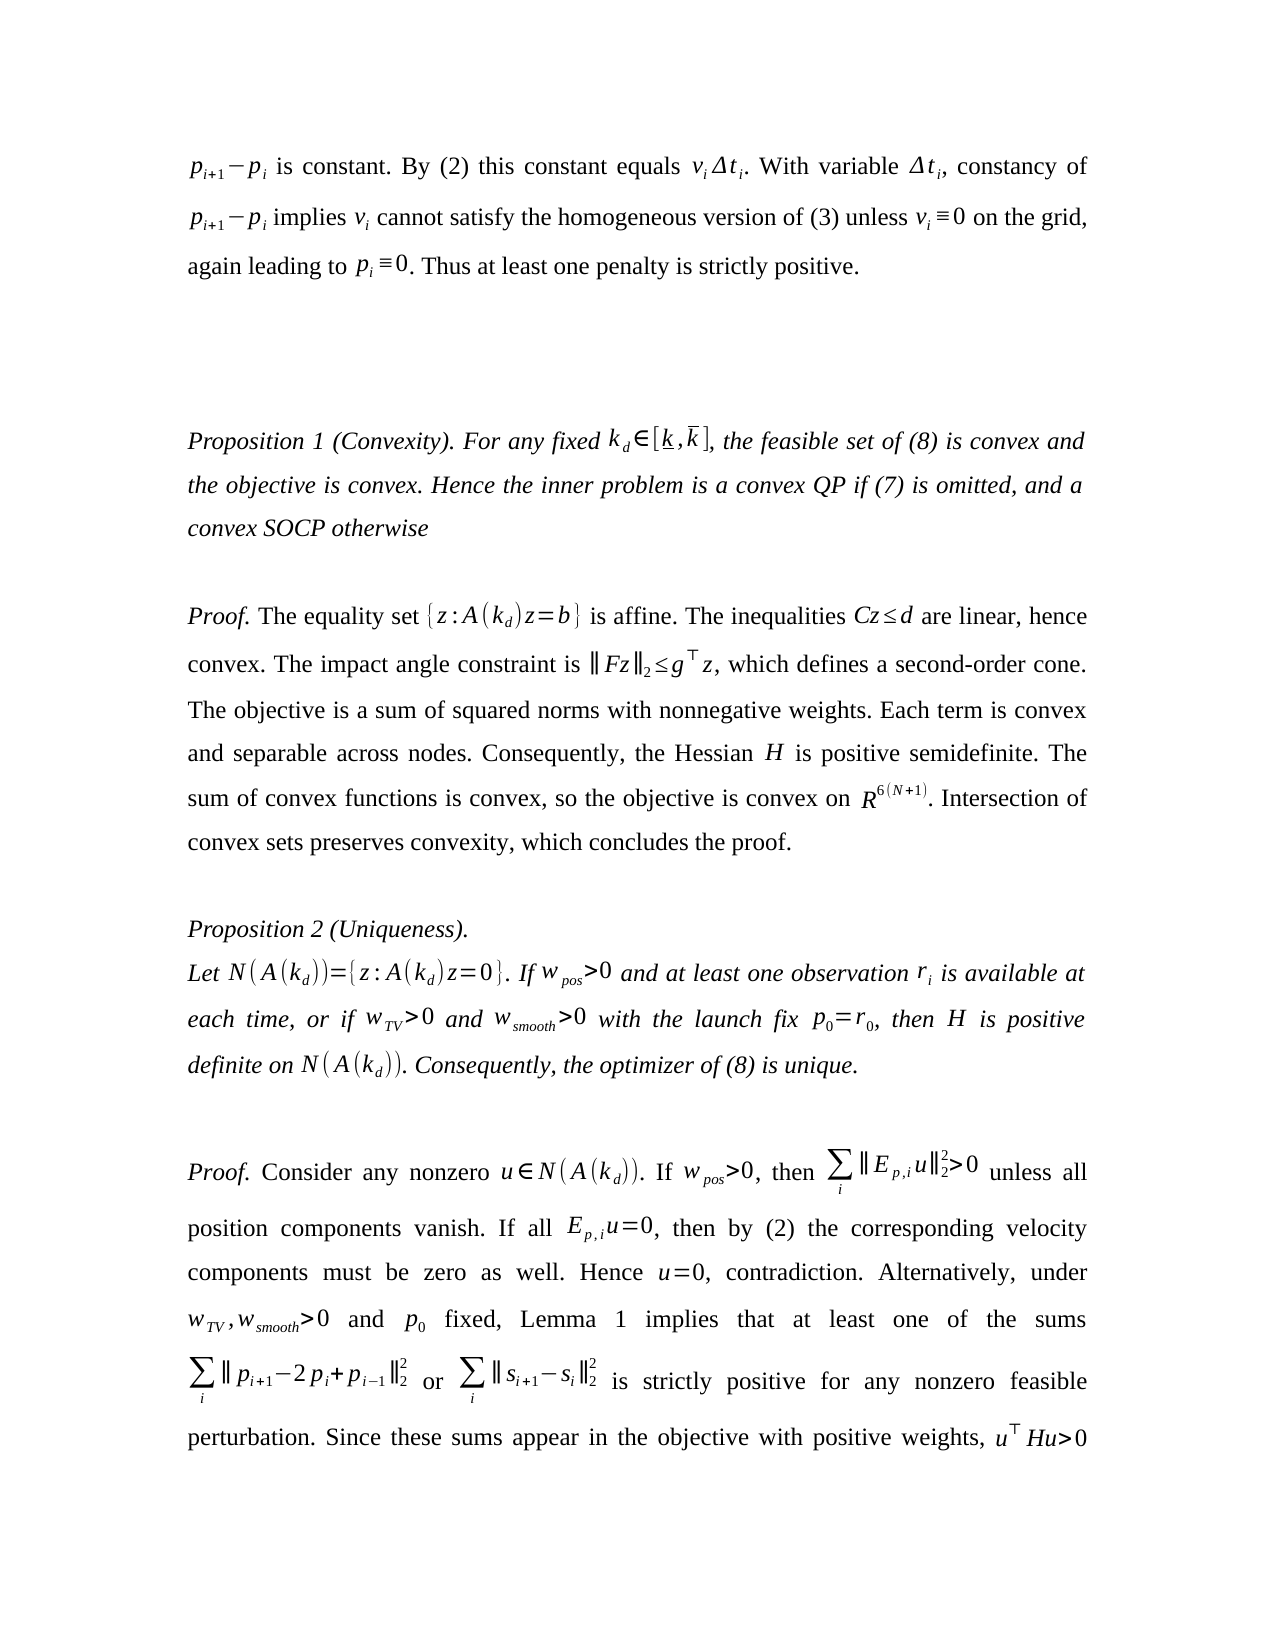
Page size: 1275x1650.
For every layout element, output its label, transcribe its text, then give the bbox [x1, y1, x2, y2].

text Let . If and at least one observation is available at each time, or if and with the launch fix , then is positive definite on . Consequently, the optimizer of (8) is unique. [187, 957, 1087, 1081]
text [187, 1146, 1087, 1452]
text Proof. The equality set is affine. The inequalities are linear, hence convex. The impact angle constraint is , which defines a second-order cone. The objective is a sum of squared norms with nonnegative weights. Each term is convex and separable across nodes. Consequently, the Hessian is positive semidefinite. The sum of convex functions is convex, so the objective is convex on . Intersection of convex sets preserves convexity, which concludes the proof. [187, 600, 1087, 856]
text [187, 150, 1087, 281]
subtitle Proposition 1 (Convexity). For any fixed , the feasible set of (8) is convex and the objective is convex. Hence the inner problem is a convex QP if (7) is omitted, and a convex SOCP otherwise [187, 424, 1087, 542]
subtitle Proposition 2 (Uniqueness). [187, 914, 1087, 942]
